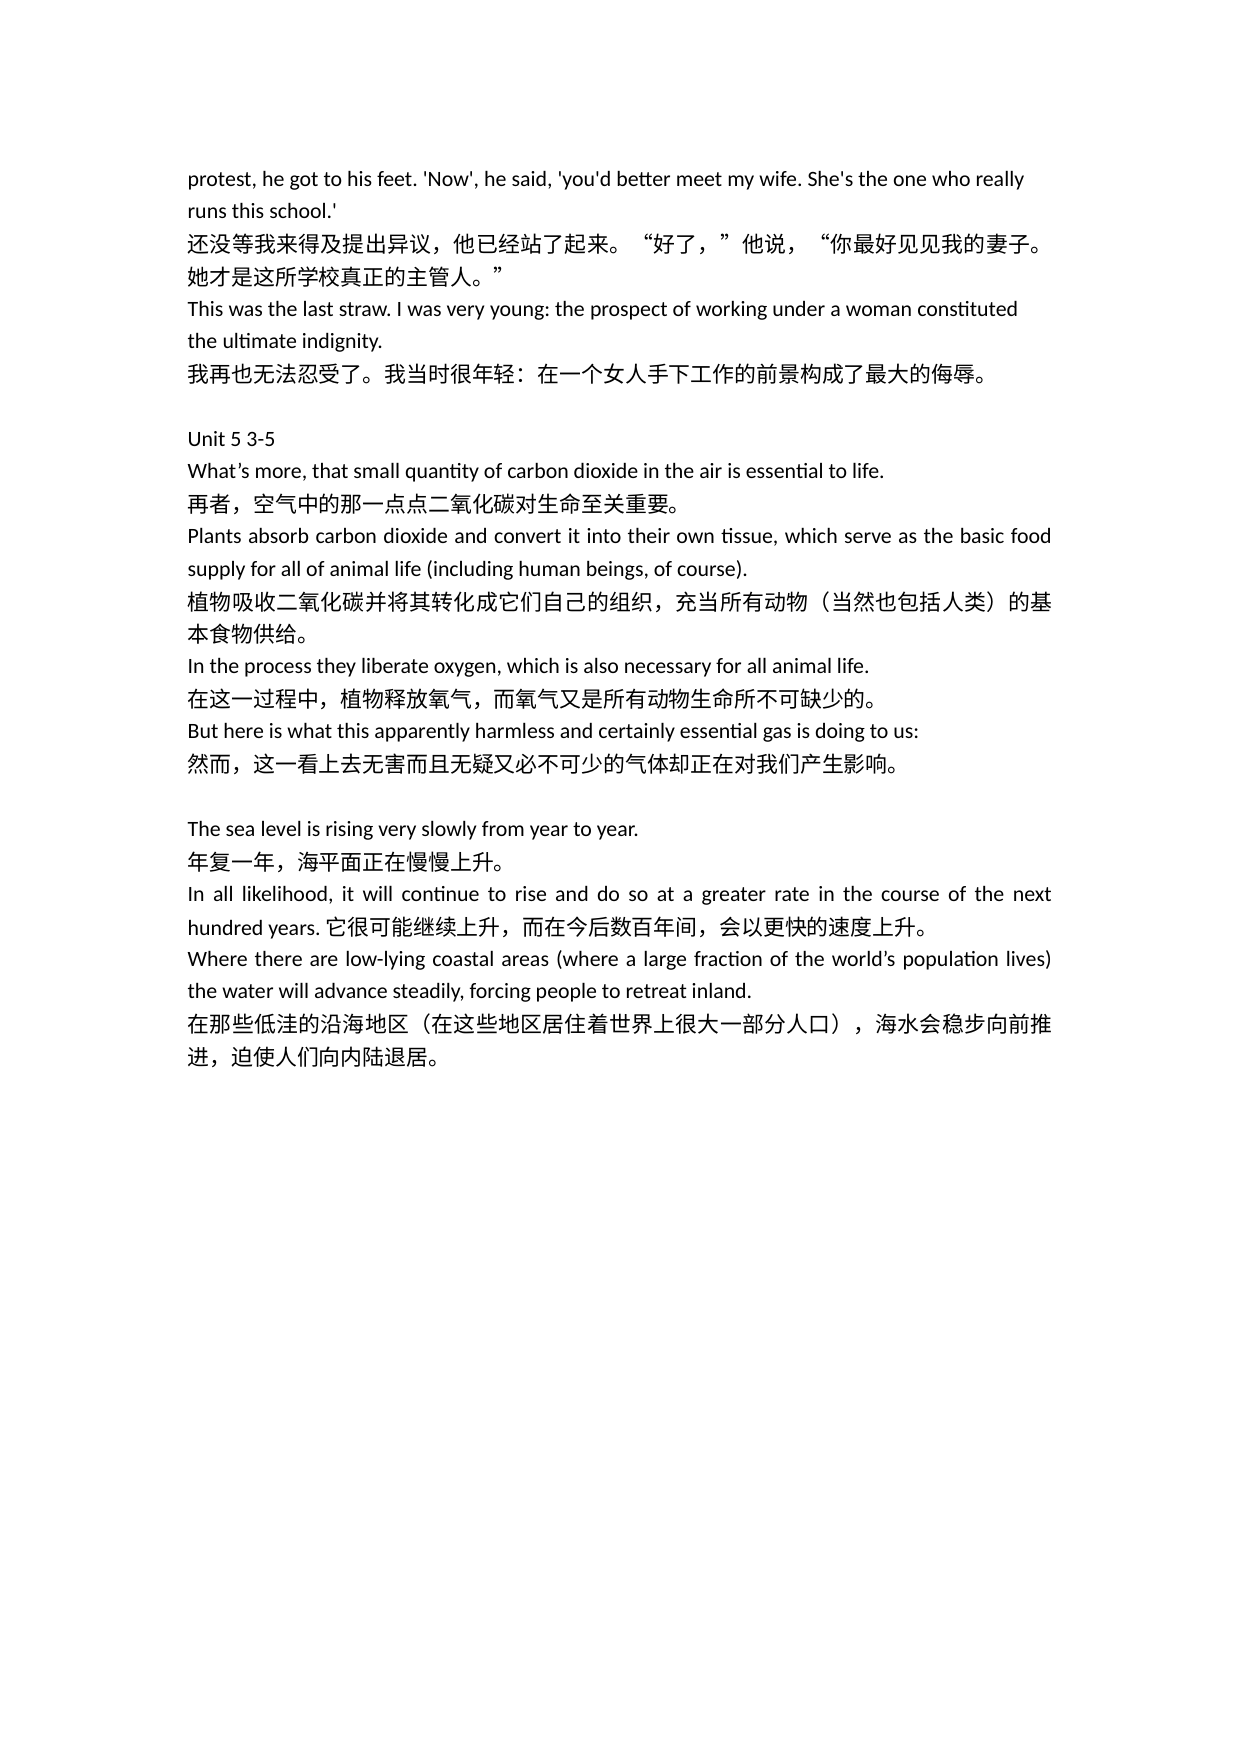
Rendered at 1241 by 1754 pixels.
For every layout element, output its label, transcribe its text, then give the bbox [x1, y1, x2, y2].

text 在那些低洼的沿海地区（在这些地区居住着世界上很大一部分人口），海水会稳步向前推进，迫使人们向内陆退居。 [187, 1007, 1053, 1072]
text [187, 162, 1053, 227]
text 在这一过程中，植物释放氧气，而氧气又是所有动物生命所不可缺少的。 But here is what this apparently harmless and certainly essential gas is doing to us: [187, 682, 1053, 747]
text Unit 5 3-5 [187, 422, 1053, 454]
text In the process they liberate oxygen, which is also necessary for all animal life. [187, 649, 1053, 682]
text 年复一年，海平面正在慢慢上升。 [187, 844, 1053, 877]
text What’s more, that small quantity of carbon dioxide in the air is essential to life. [187, 454, 1053, 487]
text 我再也无法忍受了。我当时很年轻：在一个女人手下工作的前景构成了最大的侮辱。 [187, 357, 1053, 389]
text Where there are low-lying coastal areas (where a large fraction of the world’s population lives) the water will advance steadily, forcing people to retreat inland. [187, 942, 1053, 1007]
text 然而，这一看上去无害而且无疑又必不可少的气体却正在对我们产生影响。 [187, 747, 1053, 779]
text 植物吸收二氧化碳并将其转化成它们自己的组织，充当所有动物（当然也包括人类）的基本食物供给。 [187, 584, 1053, 649]
text Plants absorb carbon dioxide and convert it into their own tissue, which serve as the basic food supply for all of animal life (including human beings, of course). [187, 519, 1053, 584]
text 还没等我来得及提出异议，他已经站了起来。“好了，”他说，“你最好见见我的妻子。她才是这所学校真正的主管人。” This was the last straw. I was very young: the prospect of working under a woman constituted the ultimate indignity. [187, 227, 1053, 357]
text 再者，空气中的那一点点二氧化碳对生命至关重要。 [187, 487, 1053, 519]
text The sea level is rising very slowly from year to year. [187, 779, 1053, 844]
text In all likelihood, it will continue to rise and do so at a greater rate in the course of the next hundred years. 它很可能继续上升，而在今后数百年间，会以更快的速度上升。 [187, 877, 1053, 942]
